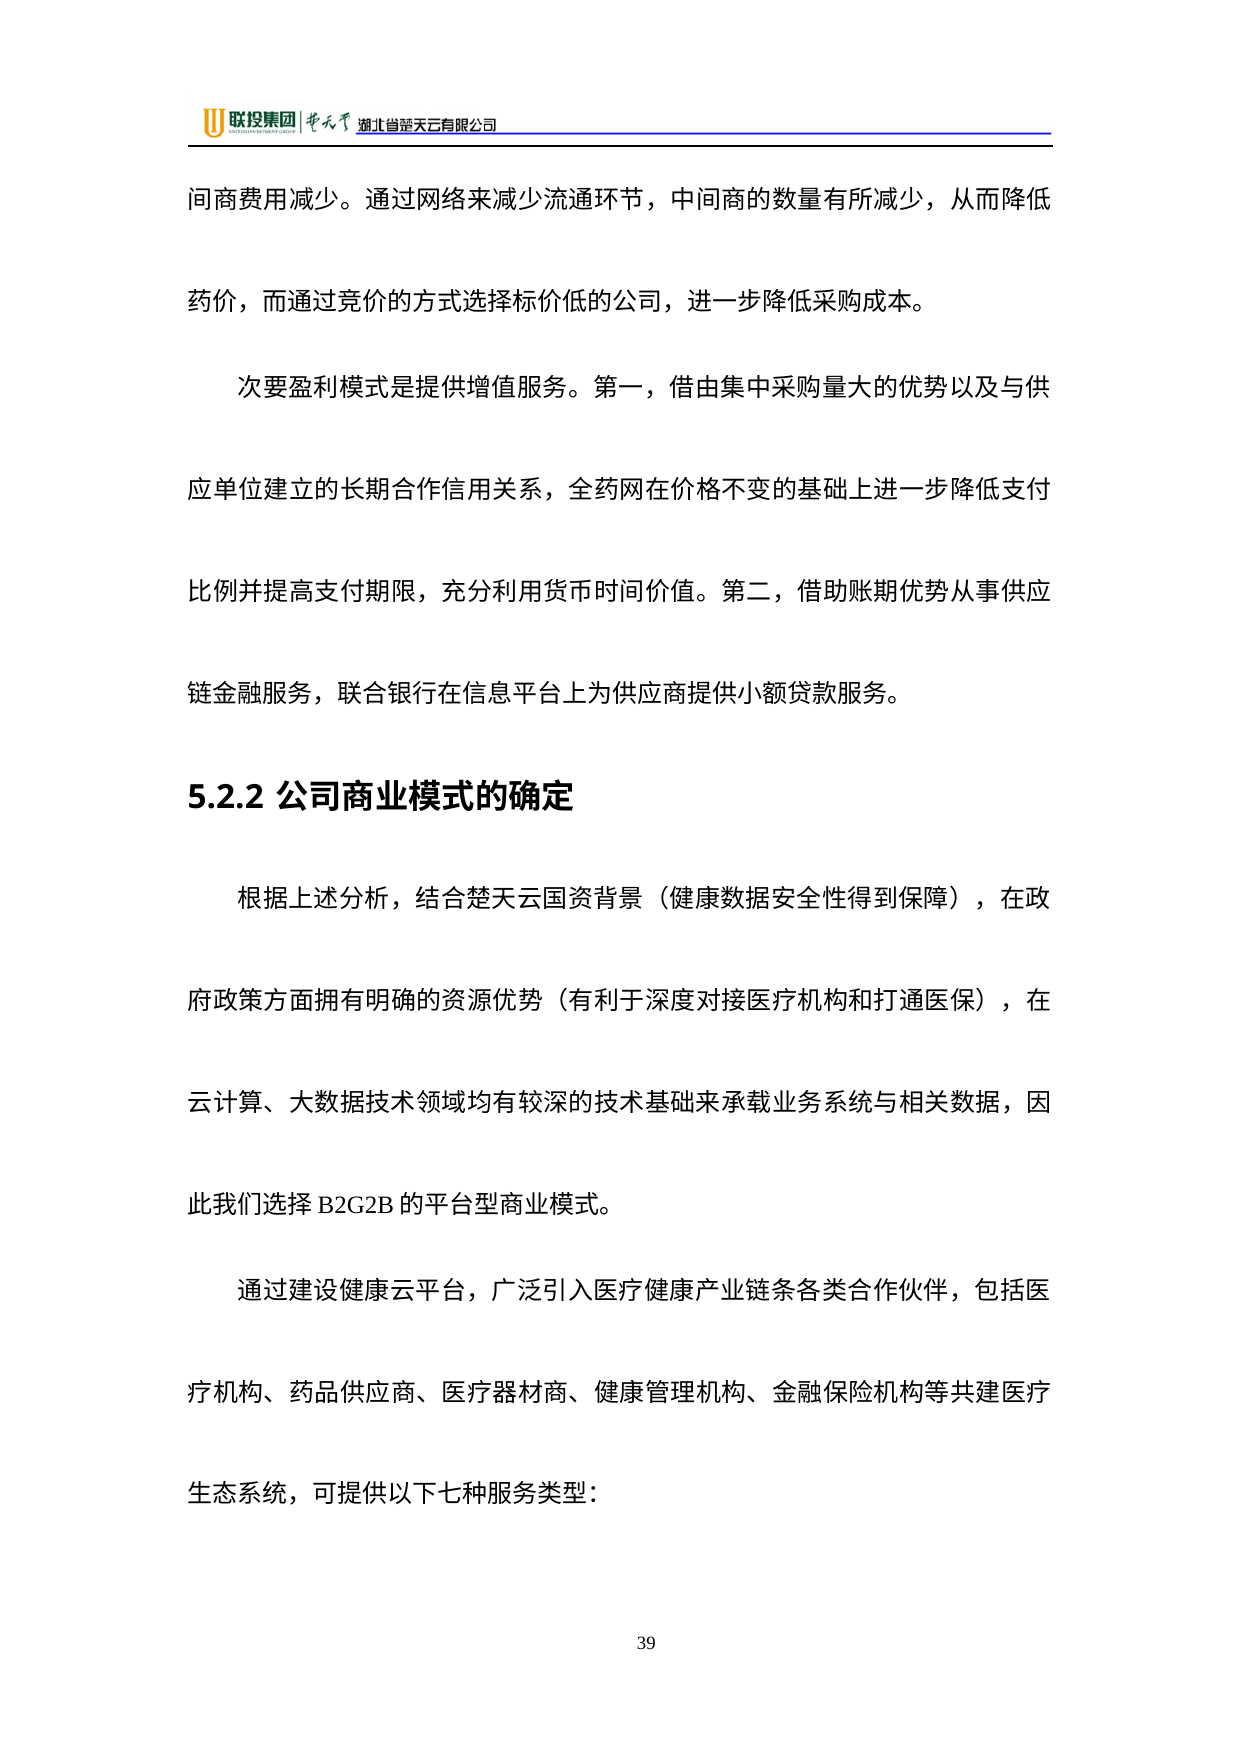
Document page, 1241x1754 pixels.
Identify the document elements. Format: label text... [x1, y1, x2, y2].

text 根据上述分析，结合楚天云国资背景（健康数据安全性得到保障），在政府政策方面拥有明确的资源优势（有利于深度对接医疗机构和打通医保），在云计算、大数据技术领域均有较深的技术基础来承载业务系统与相关数据，因此我们选择B2G2B的平台型商业模式。 [187, 863, 1053, 1236]
subtitle 公司商业模式的确定 [187, 760, 1053, 828]
picture [188, 88, 1052, 144]
text 通过建设健康云平台，广泛引入医疗健康产业链条各类合作伙伴，包括医疗机构、药品供应商、医疗器材商、健康管理机构、金融保险机构等共建医疗生态系统，可提供以下七种服务类型： [187, 1254, 1053, 1526]
text 次要盈利模式是提供增值服务。第一，借由集中采购量大的优势以及与供应单位建立的长期合作信用关系，全药网在价格不变的基础上进一步降低支付比例并提高支付期限，充分利用货币时间价值。第二，借助账期优势从事供应链金融服务，联合银行在信息平台上为供应商提供小额贷款服务。 [187, 352, 1053, 725]
text 全药网药品集中采购主要盈利模式是药品差价。第一，集中采购实际为大批量药品订购，具有较大的议价能力，从而最大限度降低采购成本。第二，中间商费用减少。通过网络来减少流通环节，中间商的数量有所减少，从而降低药价，而通过竞价的方式选择标价低的公司，进一步降低采购成本。 [187, 164, 1053, 334]
